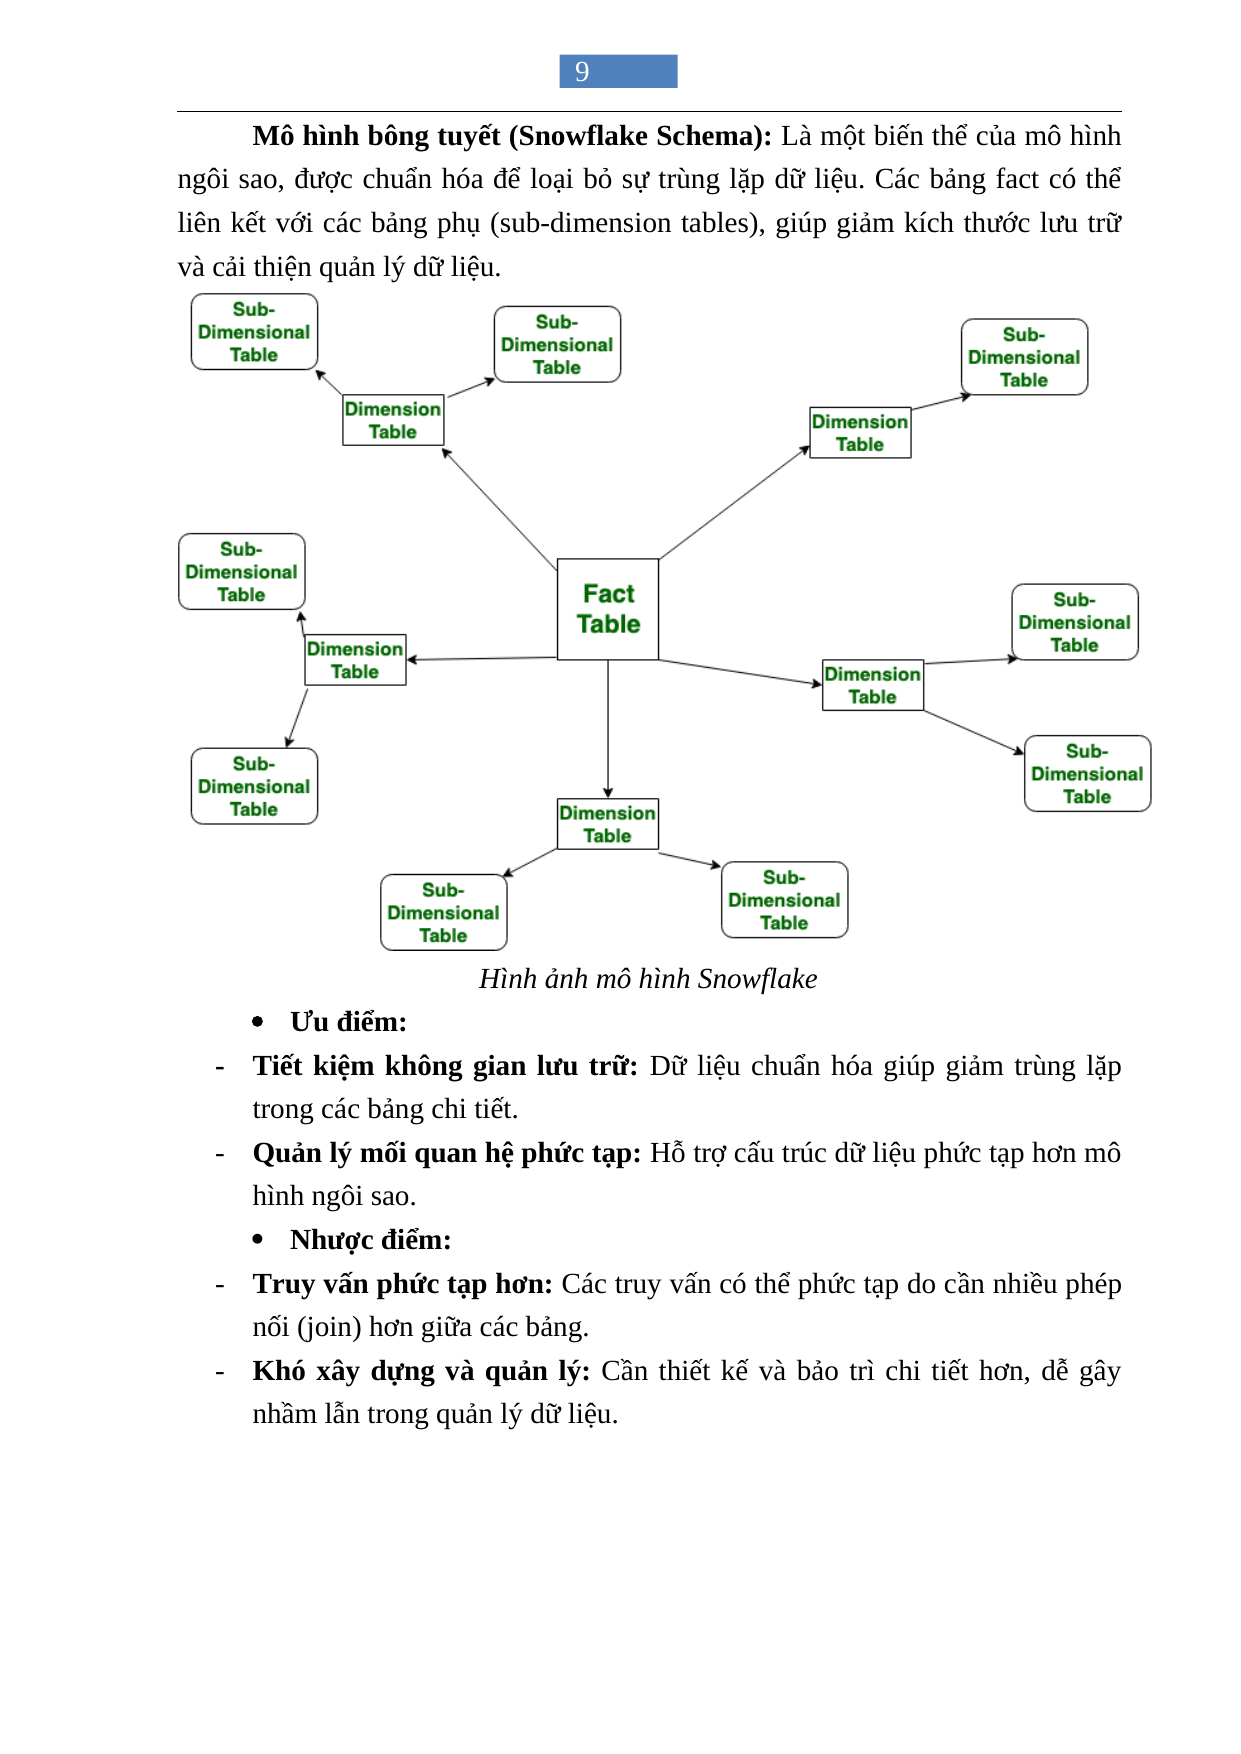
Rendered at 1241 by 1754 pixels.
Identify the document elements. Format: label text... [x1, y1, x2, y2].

list Khó xây dựng và quản lý: Cần thiết kế và bảo trì chi tiết hơn, dễ gây nhầm lẫn trong quản lý dữ liệu. [215, 1353, 1122, 1430]
list Truy vấn phức tạp hơn: Các truy vấn có thể phức tạp do cần nhiều phép nối (join) hơn giữa các bảng. [215, 1266, 1122, 1343]
list Tiết kiệm không gian lưu trữ: Dữ liệu chuẩn hóa giúp giảm trùng lặp trong các bảng chi tiết. [215, 1048, 1122, 1125]
text Mô hình bông tuyết (Snowflake Schema): Là một biến thể của mô hình ngôi sao, được chuẩn hóa để loại bỏ sự trùng lặp dữ liệu. Các bảng fact có thể liên kết với các bảng phụ (sub-dimension tables), giúp giảm kích thước lưu trữ và cải thiện quản lý dữ liệu. [177, 118, 1122, 282]
picture [177, 292, 1153, 951]
text Hình ảnh mô hình Snowflake [177, 961, 1122, 994]
list Quản lý mối quan hệ phức tạp: Hỗ trợ cấu trúc dữ liệu phức tạp hơn mô hình ngôi sao. [215, 1135, 1122, 1212]
list Nhược điểm: [252, 1222, 1122, 1256]
list Ưu điểm: [252, 1004, 1122, 1038]
